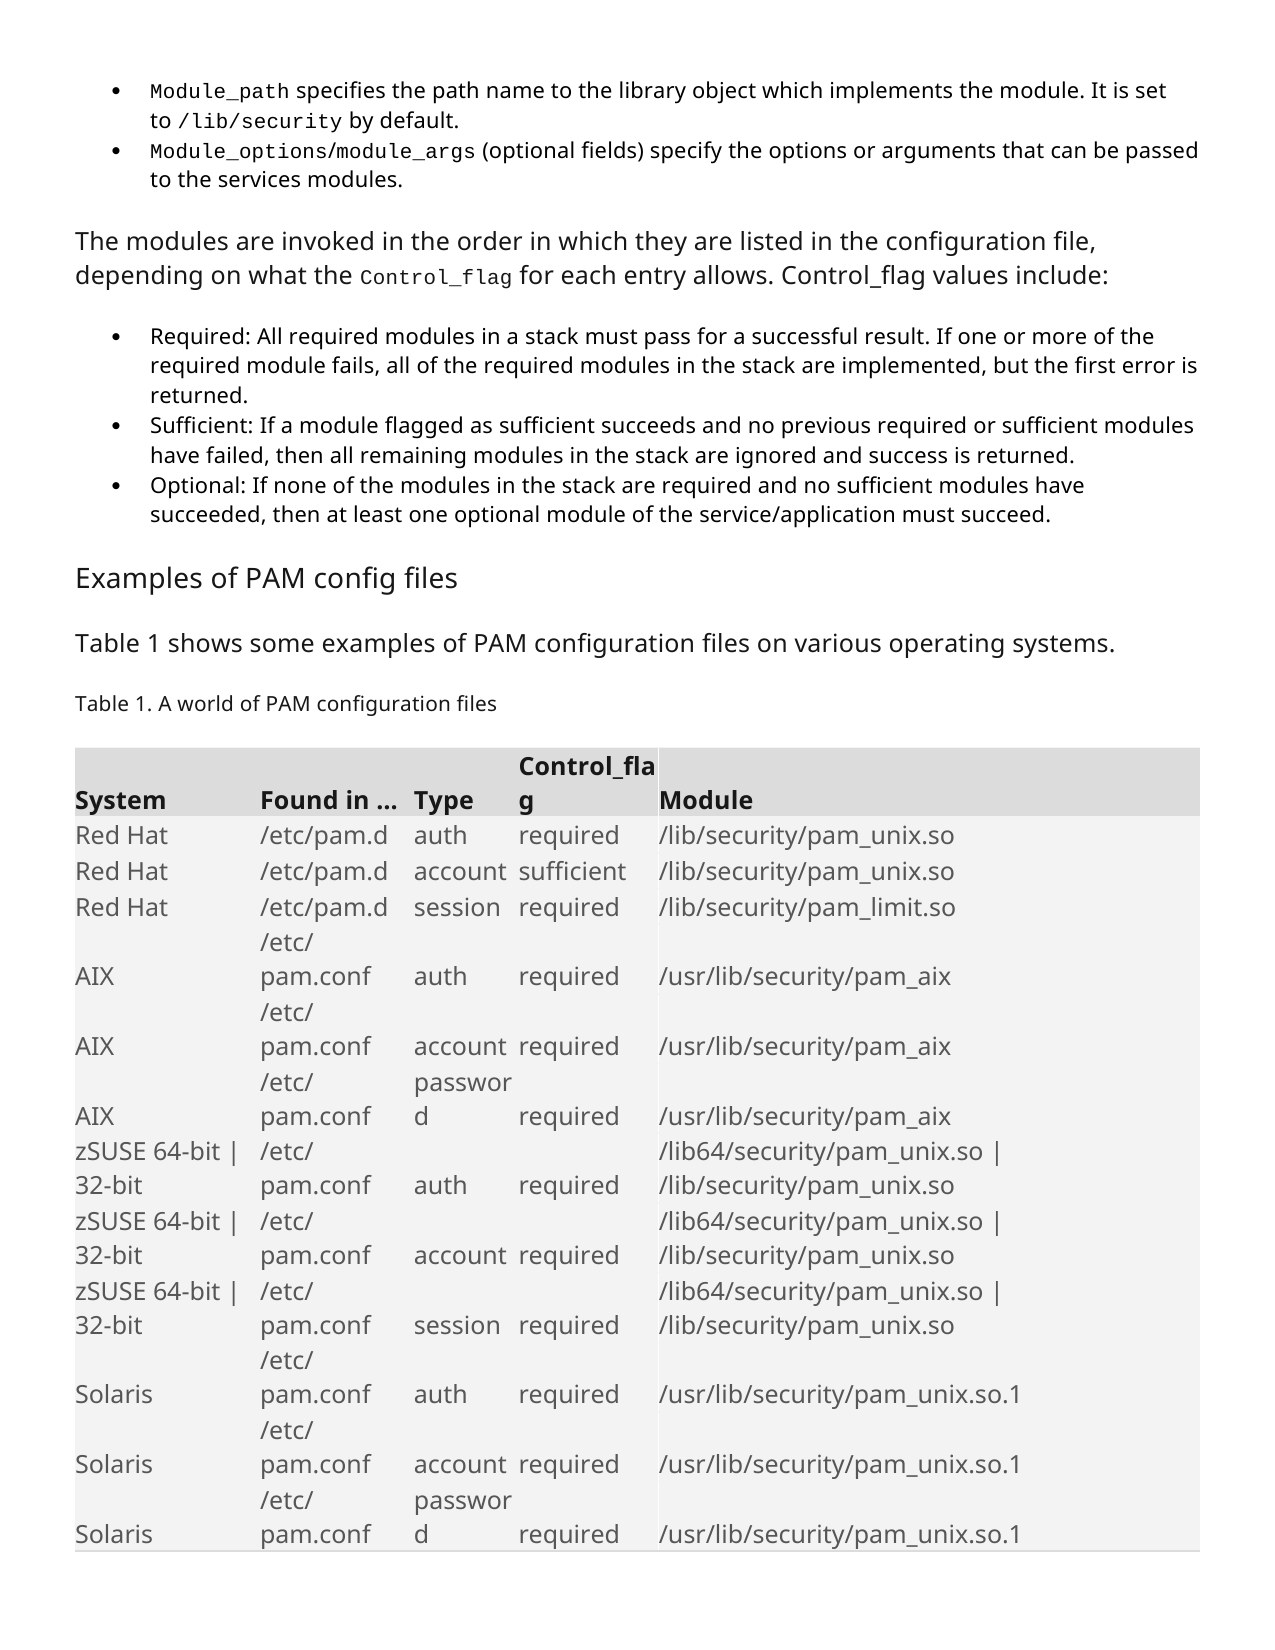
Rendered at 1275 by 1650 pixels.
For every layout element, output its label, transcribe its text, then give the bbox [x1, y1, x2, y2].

table_cell required [518, 925, 658, 993]
table_cell password [414, 1482, 518, 1550]
table_cell /etc/pam.d [260, 889, 414, 923]
list Module_path specifies the path name to the library object which implements the module. It is set to /lib/security by default. [112, 75, 1200, 134]
table_cell account [414, 1413, 518, 1481]
table_cell /etc/pam.conf [260, 1064, 414, 1132]
table_header Module [659, 748, 1200, 816]
table_cell AIX [75, 925, 260, 993]
table_cell AIX [75, 1064, 260, 1132]
table_header Found in … [260, 748, 414, 816]
table_cell /etc/pam.conf [260, 1273, 414, 1341]
table_cell /lib/security/pam_unix.so [659, 818, 1200, 852]
list Sufficient: If a module flagged as sufficient succeeds and no previous required or sufficient modules have failed, then all remaining modules in the stack are ignored and success is returned. [112, 410, 1200, 469]
table_cell sufficient [518, 854, 658, 888]
text Table 1. A world of PAM configuration files [75, 689, 1200, 717]
table_cell account [414, 995, 518, 1063]
table_cell required [518, 889, 658, 923]
table_cell required [518, 1134, 658, 1202]
table_cell session [414, 889, 518, 923]
table_cell Solaris [75, 1482, 260, 1550]
table_cell required [518, 1413, 658, 1481]
table_cell /usr/lib/security/pam_aix [659, 1064, 1200, 1132]
table_cell /etc/pam.conf [260, 1413, 414, 1481]
table_cell auth [414, 1134, 518, 1202]
table_cell /lib/security/pam_unix.so [659, 854, 1200, 888]
table_cell required [518, 995, 658, 1063]
list Required: All required modules in a stack must pass for a successful result. If one or more of the required module fails, all of the required modules in the stack are implemented, but the first error is returned. [112, 321, 1200, 410]
table_cell /etc/pam.d [260, 818, 414, 852]
table_cell Solaris [75, 1343, 260, 1411]
table_cell /etc/pam.conf [260, 995, 414, 1063]
table_cell required [518, 818, 658, 852]
table_header Type [414, 748, 518, 816]
table_cell /etc/pam.conf [260, 1204, 414, 1272]
table_cell required [518, 1064, 658, 1132]
table_cell /usr/lib/security/pam_unix.so.1 [659, 1413, 1200, 1481]
table_cell /lib64/security/pam_unix.so | /lib/security/pam_unix.so [659, 1204, 1200, 1272]
table_cell Red Hat [75, 854, 260, 888]
table_cell session [414, 1273, 518, 1341]
table_cell auth [414, 925, 518, 993]
table_cell zSUSE 64-bit | 32-bit [75, 1134, 260, 1202]
table_cell /etc/pam.conf [260, 1482, 414, 1550]
table_header System [75, 748, 260, 816]
table_cell /usr/lib/security/pam_aix [659, 995, 1200, 1063]
table_cell auth [414, 1343, 518, 1411]
table_cell /usr/lib/security/pam_aix [659, 925, 1200, 993]
table_cell required [518, 1273, 658, 1341]
text The modules are invoked in the order in which they are listed in the configuration file, depending on what the Control_flag for each entry allows. Control_flag values include: [75, 223, 1200, 291]
table_cell Red Hat [75, 889, 260, 923]
table_cell /etc/pam.conf [260, 925, 414, 993]
table_cell /etc/pam.conf [260, 1343, 414, 1411]
table_cell /usr/lib/security/pam_unix.so.1 [659, 1482, 1200, 1550]
table_cell /usr/lib/security/pam_unix.so.1 [659, 1343, 1200, 1411]
table_cell /lib64/security/pam_unix.so | /lib/security/pam_unix.so [659, 1273, 1200, 1341]
table_cell required [518, 1343, 658, 1411]
list Module_options/module_args (optional fields) specify the options or arguments that can be passed to the services modules. [112, 134, 1200, 194]
text Table 1 shows some examples of PAM configuration files on various operating systems. [75, 626, 1200, 660]
table_cell AIX [75, 995, 260, 1063]
text Examples of PAM config files [75, 558, 1200, 597]
table_header Control_flag [518, 748, 658, 816]
table_cell auth [414, 818, 518, 852]
table_cell zSUSE 64-bit | 32-bit [75, 1273, 260, 1341]
table_cell Solaris [75, 1413, 260, 1481]
table_cell zSUSE 64-bit | 32-bit [75, 1204, 260, 1272]
table_cell required [518, 1204, 658, 1272]
list Optional: If none of the modules in the stack are required and no sufficient modules have succeeded, then at least one optional module of the service/application must succeed. [112, 469, 1200, 529]
table_cell required [518, 1482, 658, 1550]
table_cell account [414, 1204, 518, 1272]
table_cell /lib64/security/pam_unix.so | /lib/security/pam_unix.so [659, 1134, 1200, 1202]
table_cell /etc/pam.d [260, 854, 414, 888]
table_cell /lib/security/pam_limit.so [659, 889, 1200, 923]
table_cell Red Hat [75, 818, 260, 852]
table_cell /etc/pam.conf [260, 1134, 414, 1202]
table_cell password [414, 1064, 518, 1132]
table_cell account [414, 854, 518, 888]
